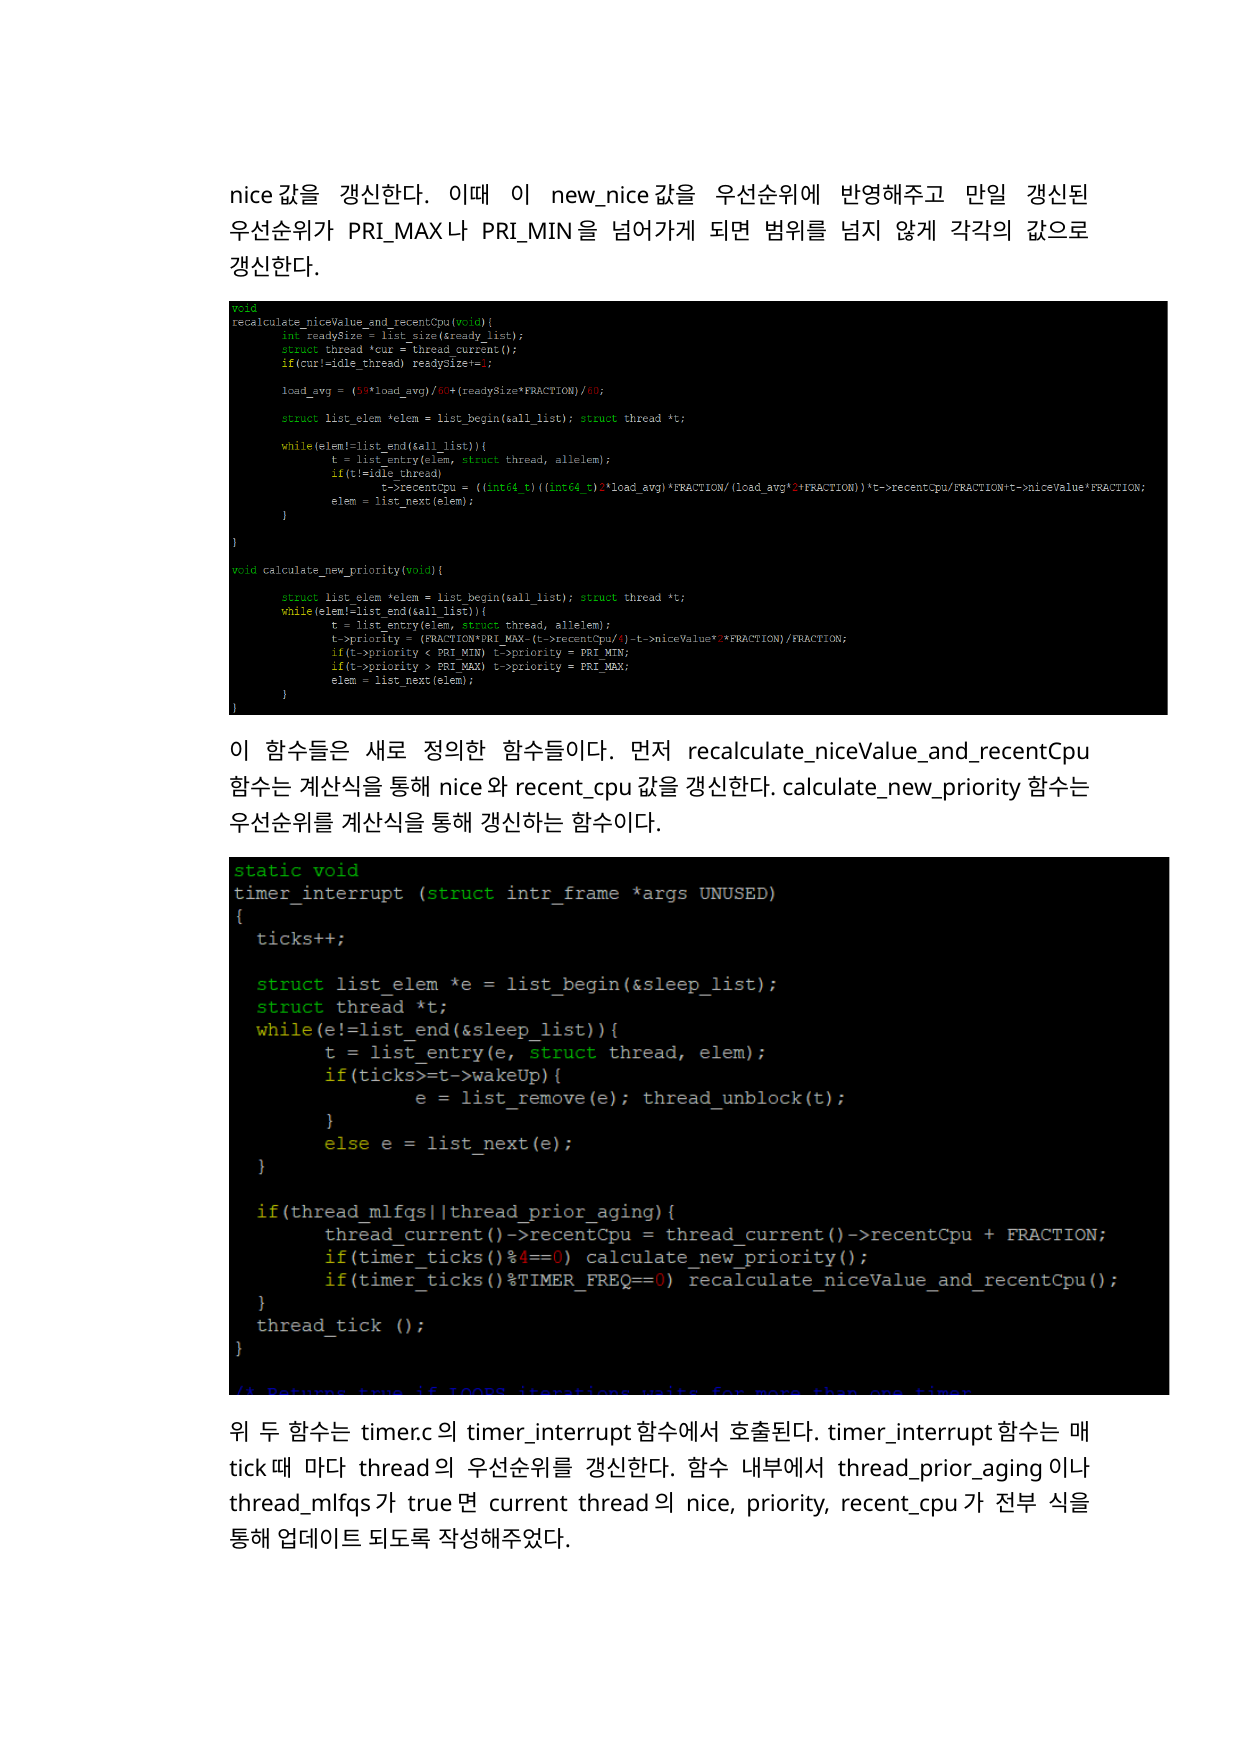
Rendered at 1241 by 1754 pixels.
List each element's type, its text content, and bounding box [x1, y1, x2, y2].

picture [229, 857, 1170, 1395]
text 위 두 함수는 timer.c의 timer_interrupt함수에서 호출된다. timer_interrupt함수는 매 tick때 마다 thread의 우선순위를 갱신한다. 함수 내부에서 thread_prior_aging이나 thread_mlfqs가 true면 current thread의 nice, priority, recent_cpu가 전부 식을 통해 업데이트 되도록 작성해주었다. [229, 1413, 1090, 1554]
picture [229, 301, 1168, 715]
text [229, 177, 1090, 282]
text 이 함수들은 새로 정의한 함수들이다. 먼저 recalculate_niceValue_and_recentCpu함수는 계산식을 통해 nice와 recent_cpu값을 갱신한다. calculate_new_priority 함수는 우선순위를 계산식을 통해 갱신하는 함수이다. [229, 733, 1090, 838]
